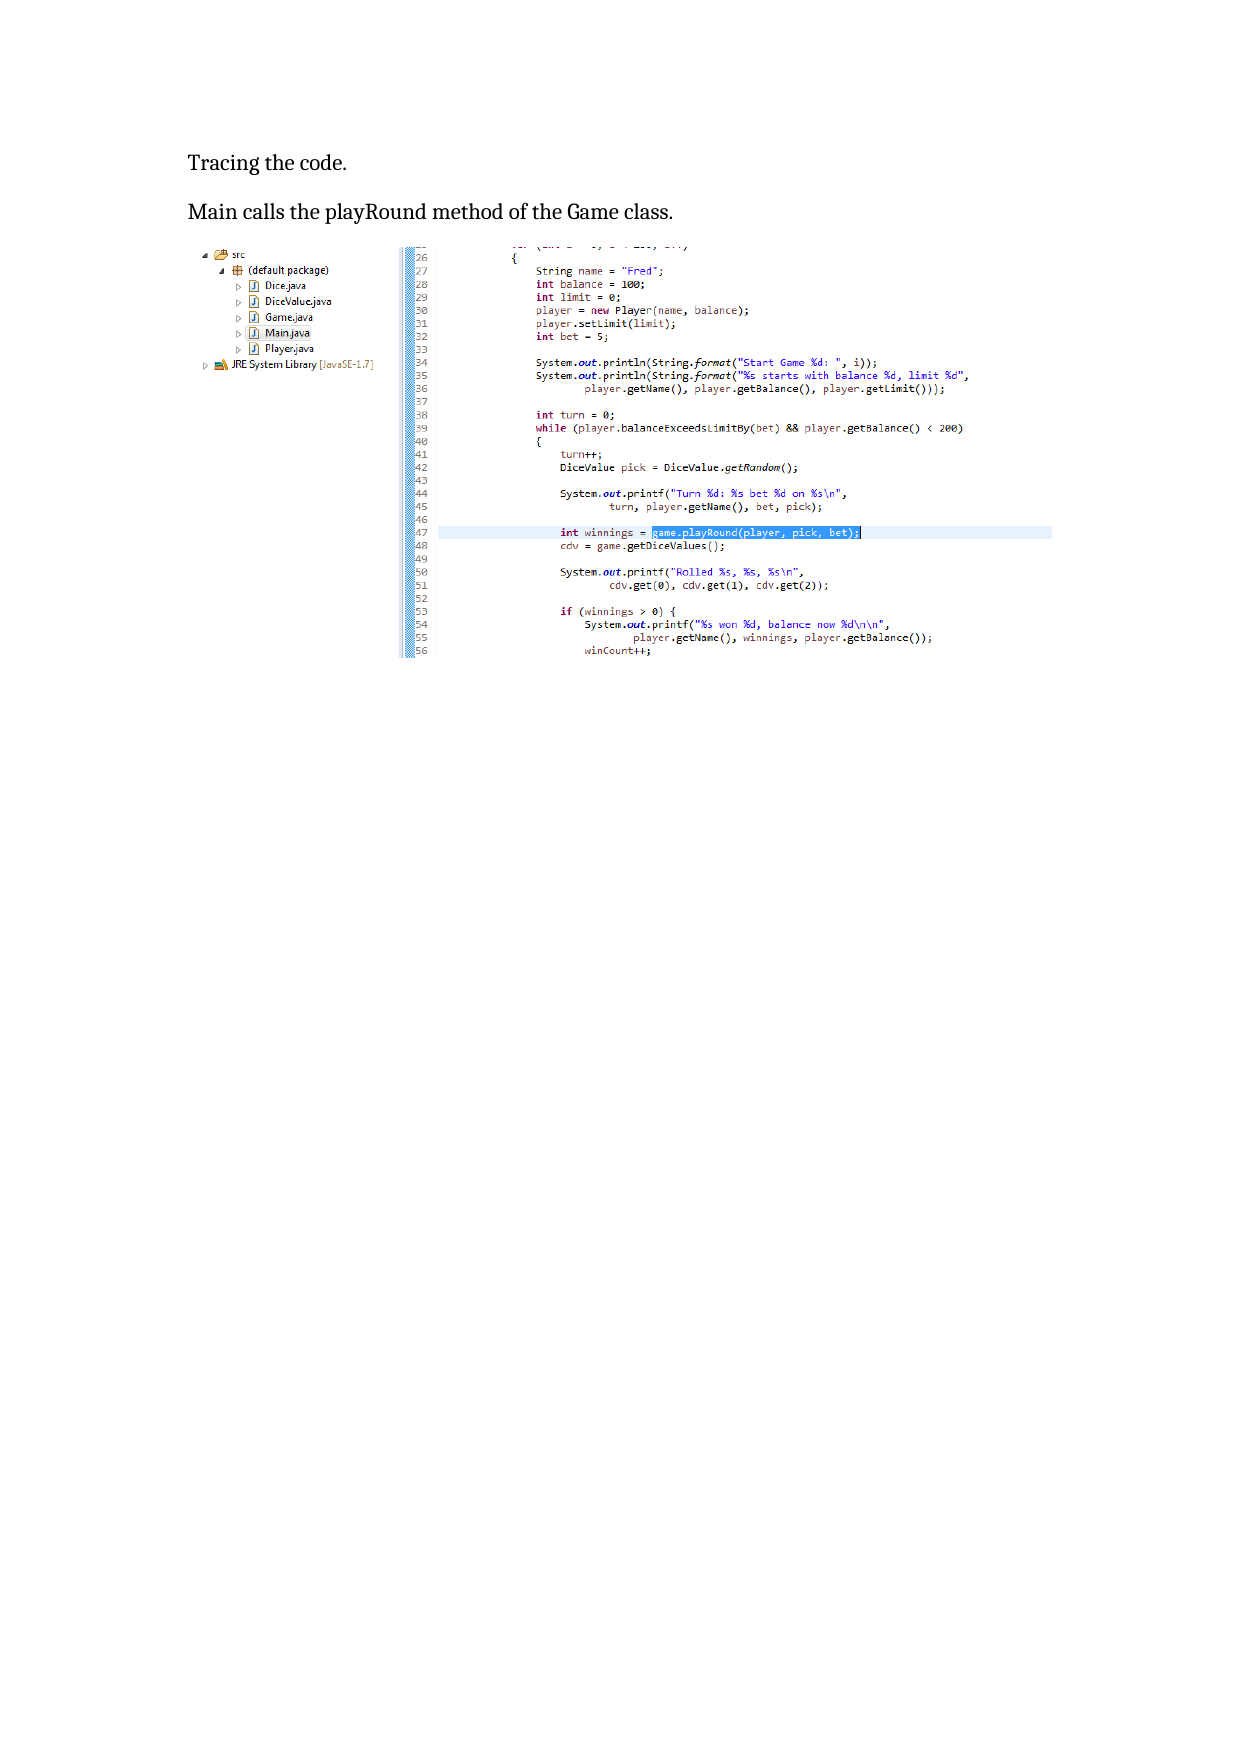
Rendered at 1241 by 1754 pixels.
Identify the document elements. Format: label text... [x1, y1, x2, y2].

text Main calls the playRound method of the Game class. [187, 199, 1053, 225]
text Tracing the code. [187, 150, 1053, 176]
